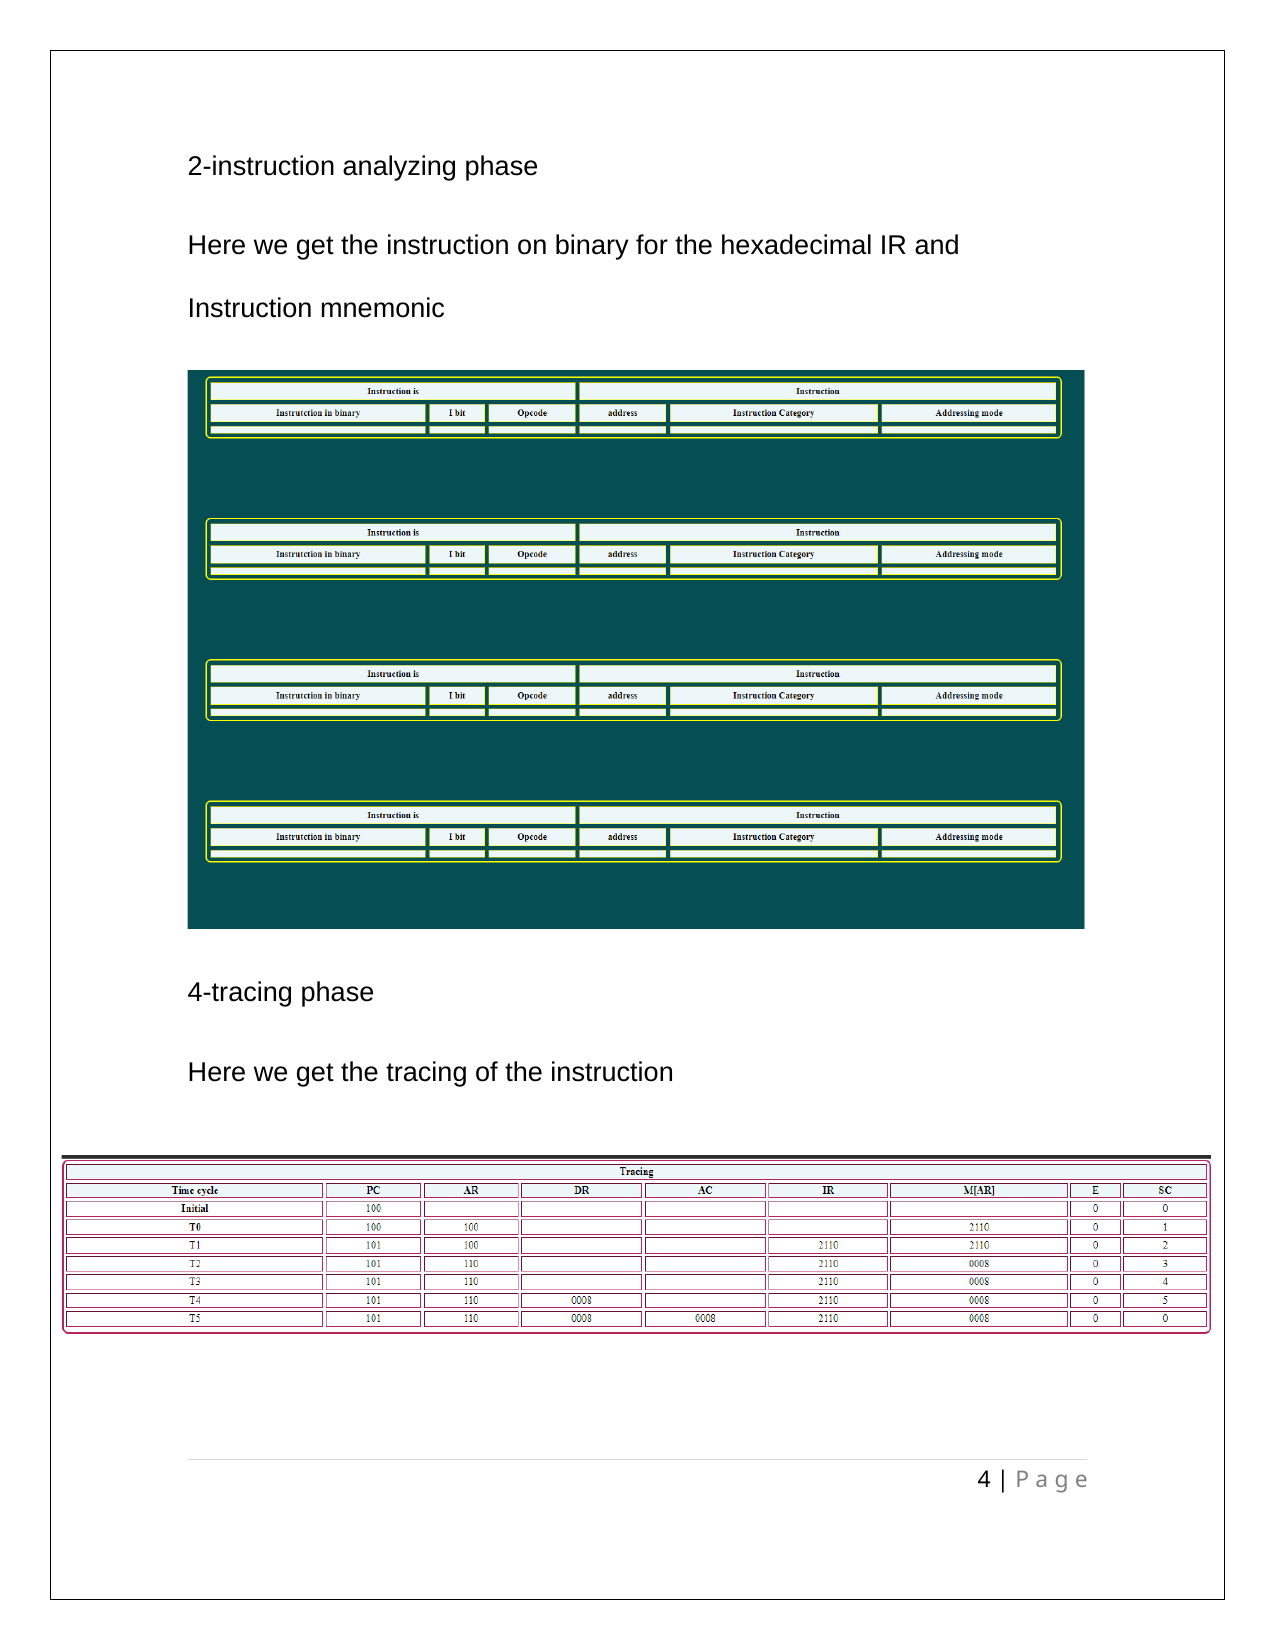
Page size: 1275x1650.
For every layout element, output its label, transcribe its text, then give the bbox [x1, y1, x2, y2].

text 4-tracing phase [187, 976, 1087, 1008]
picture [187, 370, 1088, 929]
picture [61, 1155, 1210, 1339]
text Here we get the tracing of the instruction [187, 1056, 1087, 1087]
text Here we get the instruction on binary for the hexadecimal IR and Instruction mnemonic [187, 229, 1087, 323]
text 2-instruction analyzing phase [187, 150, 1087, 181]
